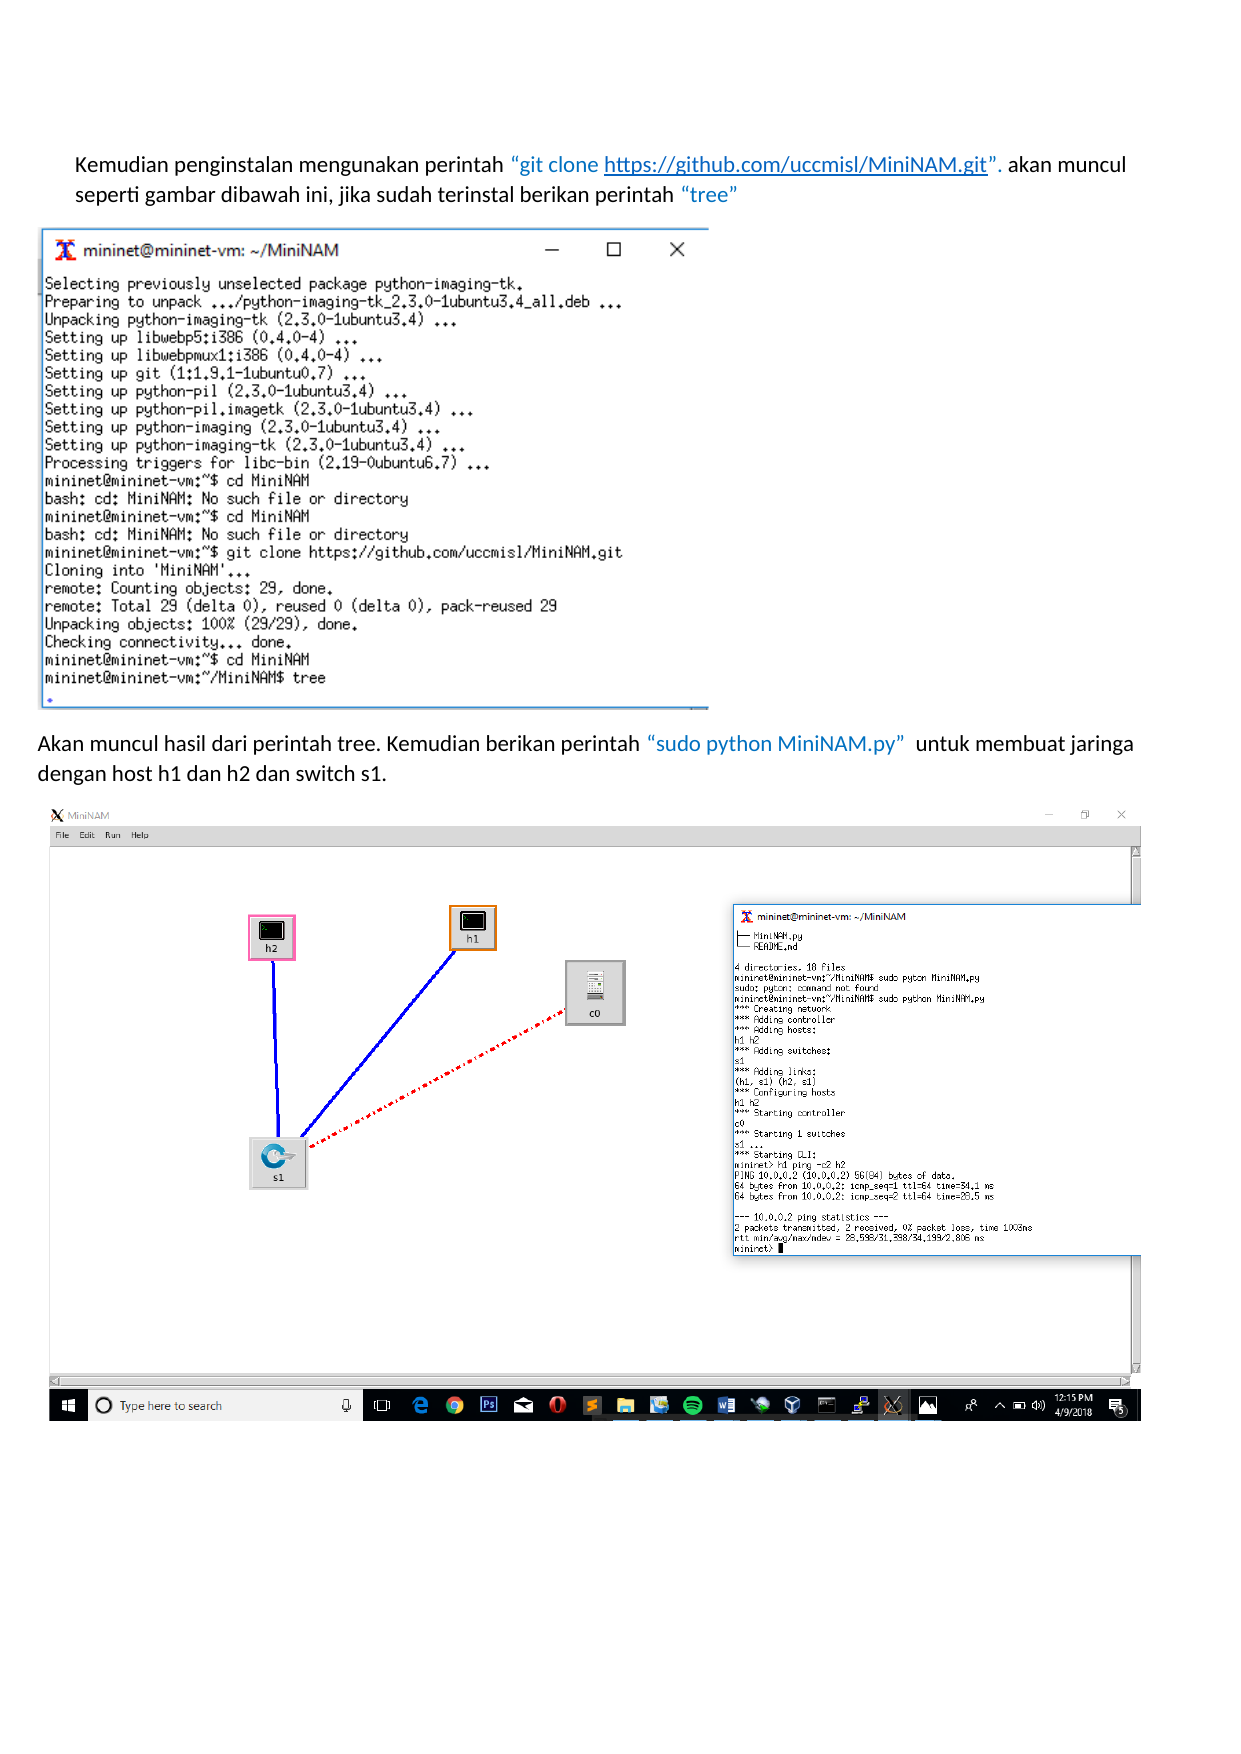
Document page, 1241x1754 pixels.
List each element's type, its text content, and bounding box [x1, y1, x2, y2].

text Akan muncul hasil dari perintah tree. Kemudian berikan perintah “sudo python MiniNAM.py” untuk membuat jaringa dengan host h1 dan h2 dan switch s1. [37, 729, 1165, 787]
picture [49, 806, 1141, 1421]
text Kemudian penginstalan mengunakan perintah “git clone https://github.com/uccmisl/MiniNAM.git”. akan muncul seperti gambar dibawah ini, jika sudah terinstal berikan perintah “tree” [75, 150, 1165, 208]
picture [37, 227, 709, 710]
